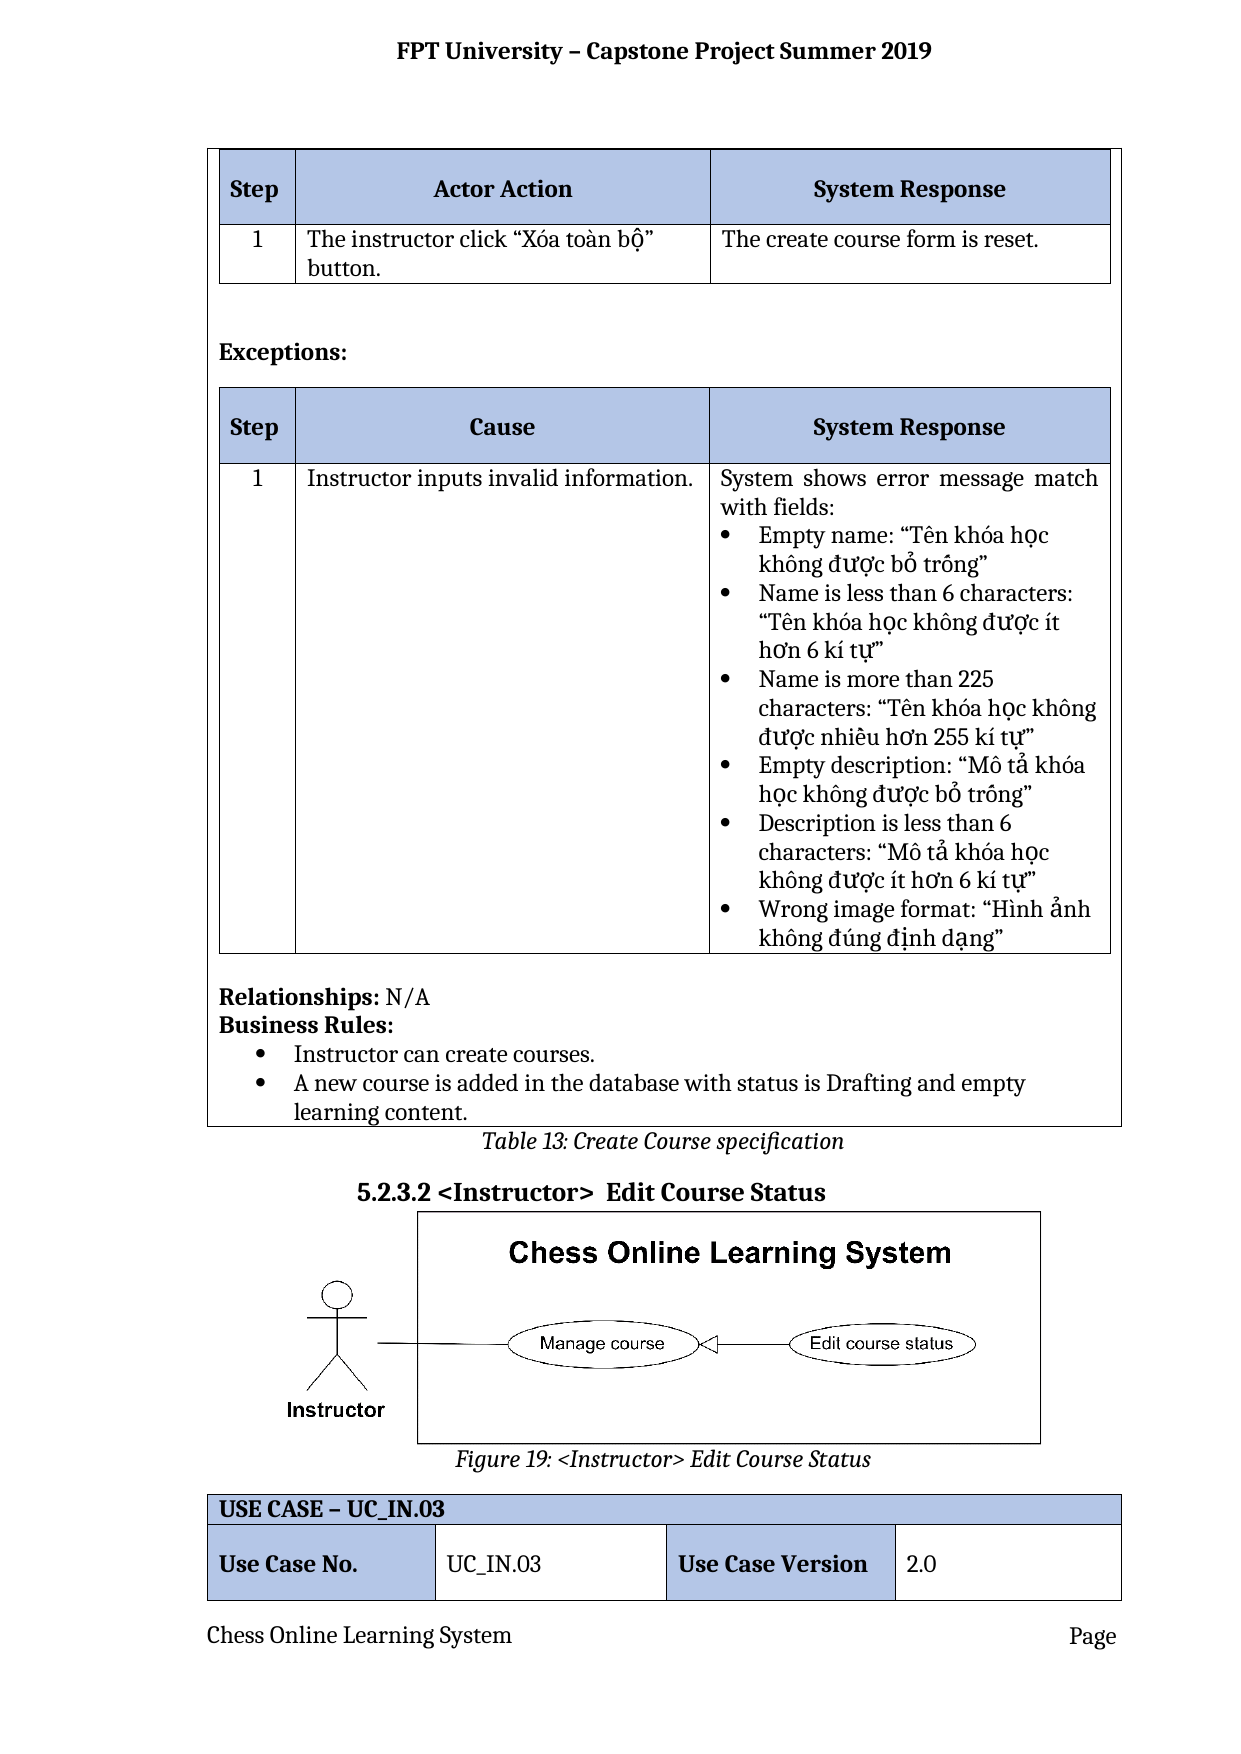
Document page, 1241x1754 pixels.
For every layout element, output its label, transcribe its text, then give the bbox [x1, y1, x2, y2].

table_header USE CASE – UC_IN.03 [208, 1495, 1121, 1524]
picture [287, 1211, 1042, 1445]
table_cell Use Case No. [208, 1525, 435, 1600]
table_cell Use Case Version [667, 1525, 895, 1600]
subtitle 5.2.3.2 <Instructor> Edit Course Status [357, 1177, 1124, 1208]
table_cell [208, 149, 1121, 1126]
table_cell UC_IN.03 [436, 1525, 666, 1600]
table_cell 2.0 [896, 1525, 1121, 1600]
